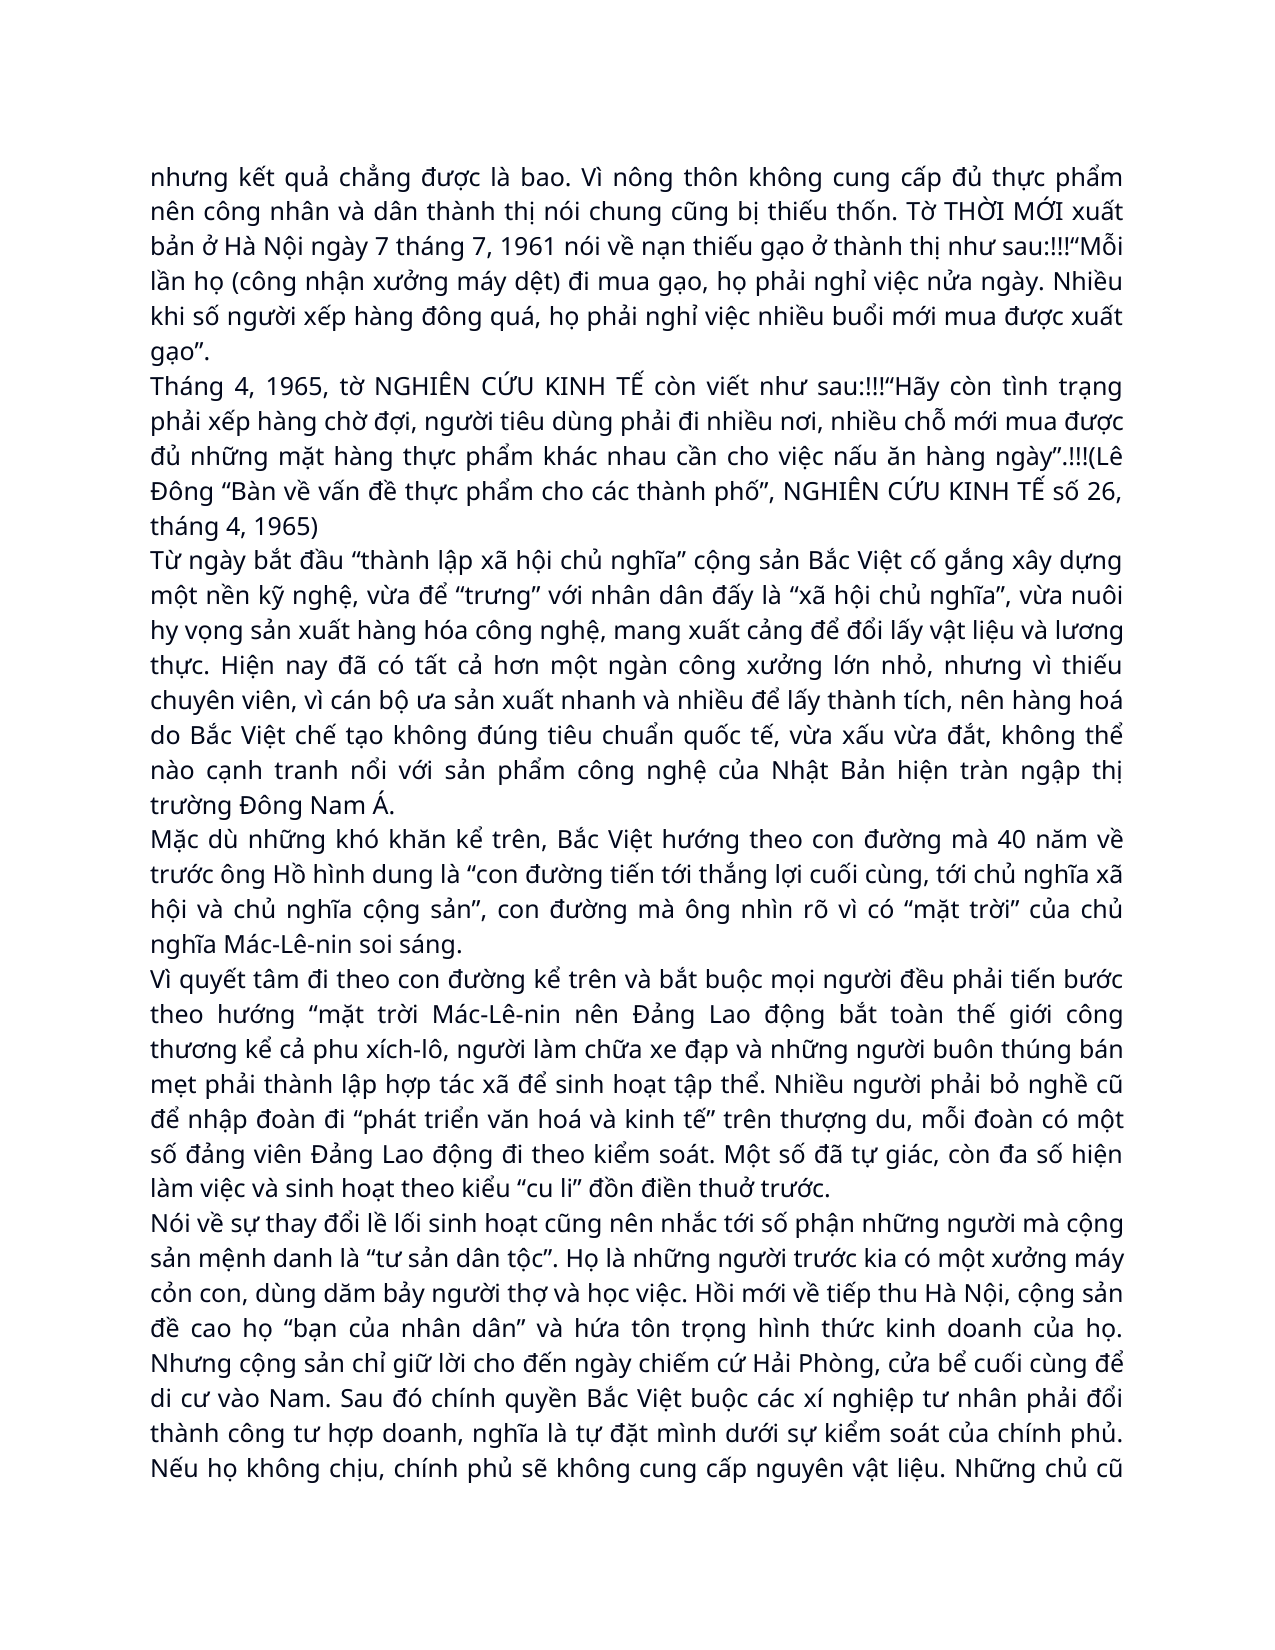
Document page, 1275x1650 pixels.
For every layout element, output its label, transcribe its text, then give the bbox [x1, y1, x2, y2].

text Từ ngày bắt đầu “thành lập xã hội chủ nghĩa” cộng sản Bắc Việt cố gắng xây dựng một nền kỹ nghệ, vừa để “trưng” với nhân dân đấy là “xã hội chủ nghĩa”, vừa nuôi hy vọng sản xuất hàng hóa công nghệ, mang xuất cảng để đổi lấy vật liệu và lương thực. Hiện nay đã có tất cả hơn một ngàn công xưởng lớn nhỏ, nhưng vì thiếu chuyên viên, vì cán bộ ưa sản xuất nhanh và nhiều để lấy thành tích, nên hàng hoá do Bắc Việt chế tạo không đúng tiêu chuẩn quốc tế, vừa xấu vừa đắt, không thể nào cạnh tranh nổi với sản phẩm công nghệ của Nhật Bản hiện tràn ngập thị trường Đông Nam Á. [150, 542, 1125, 821]
text Mặc dù những khó khăn kể trên, Bắc Việt hướng theo con đường mà 40 năm về trước ông Hồ hình dung là “con đường tiến tới thắng lợi cuối cùng, tới chủ nghĩa xã hội và chủ nghĩa cộng sản”, con đường mà ông nhìn rõ vì có “mặt trời” của chủ nghĩa Mác-Lê-nin soi sáng. [150, 821, 1125, 961]
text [150, 1205, 1125, 1484]
text Tháng 4, 1965, tờ NGHIÊN CỨU KINH TẾ còn viết như sau:!!!“Hãy còn tình trạng phải xếp hàng chờ đợi, người tiêu dùng phải đi nhiều nơi, nhiều chỗ mới mua được đủ những mặt hàng thực phẩm khác nhau cần cho việc nấu ăn hàng ngày”.!!!(Lê Đông “Bàn về vấn đề thực phẩm cho các thành phố”, NGHIÊN CỨU KINH TẾ số 26, tháng 4, 1965) [150, 368, 1125, 542]
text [150, 150, 1125, 368]
text Vì quyết tâm đi theo con đường kể trên và bắt buộc mọi người đều phải tiến bước theo hướng “mặt trời Mác-Lê-nin nên Đảng Lao động bắt toàn thế giới công thương kể cả phu xích-lô, người làm chữa xe đạp và những người buôn thúng bán mẹt phải thành lập hợp tác xã để sinh hoạt tập thể. Nhiều người phải bỏ nghề cũ để nhập đoàn đi “phát triển văn hoá và kinh tế” trên thượng du, mỗi đoàn có một số đảng viên Đảng Lao động đi theo kiểm soát. Một số đã tự giác, còn đa số hiện làm việc và sinh hoạt theo kiểu “cu li” đồn điền thuở trước. [150, 961, 1125, 1205]
